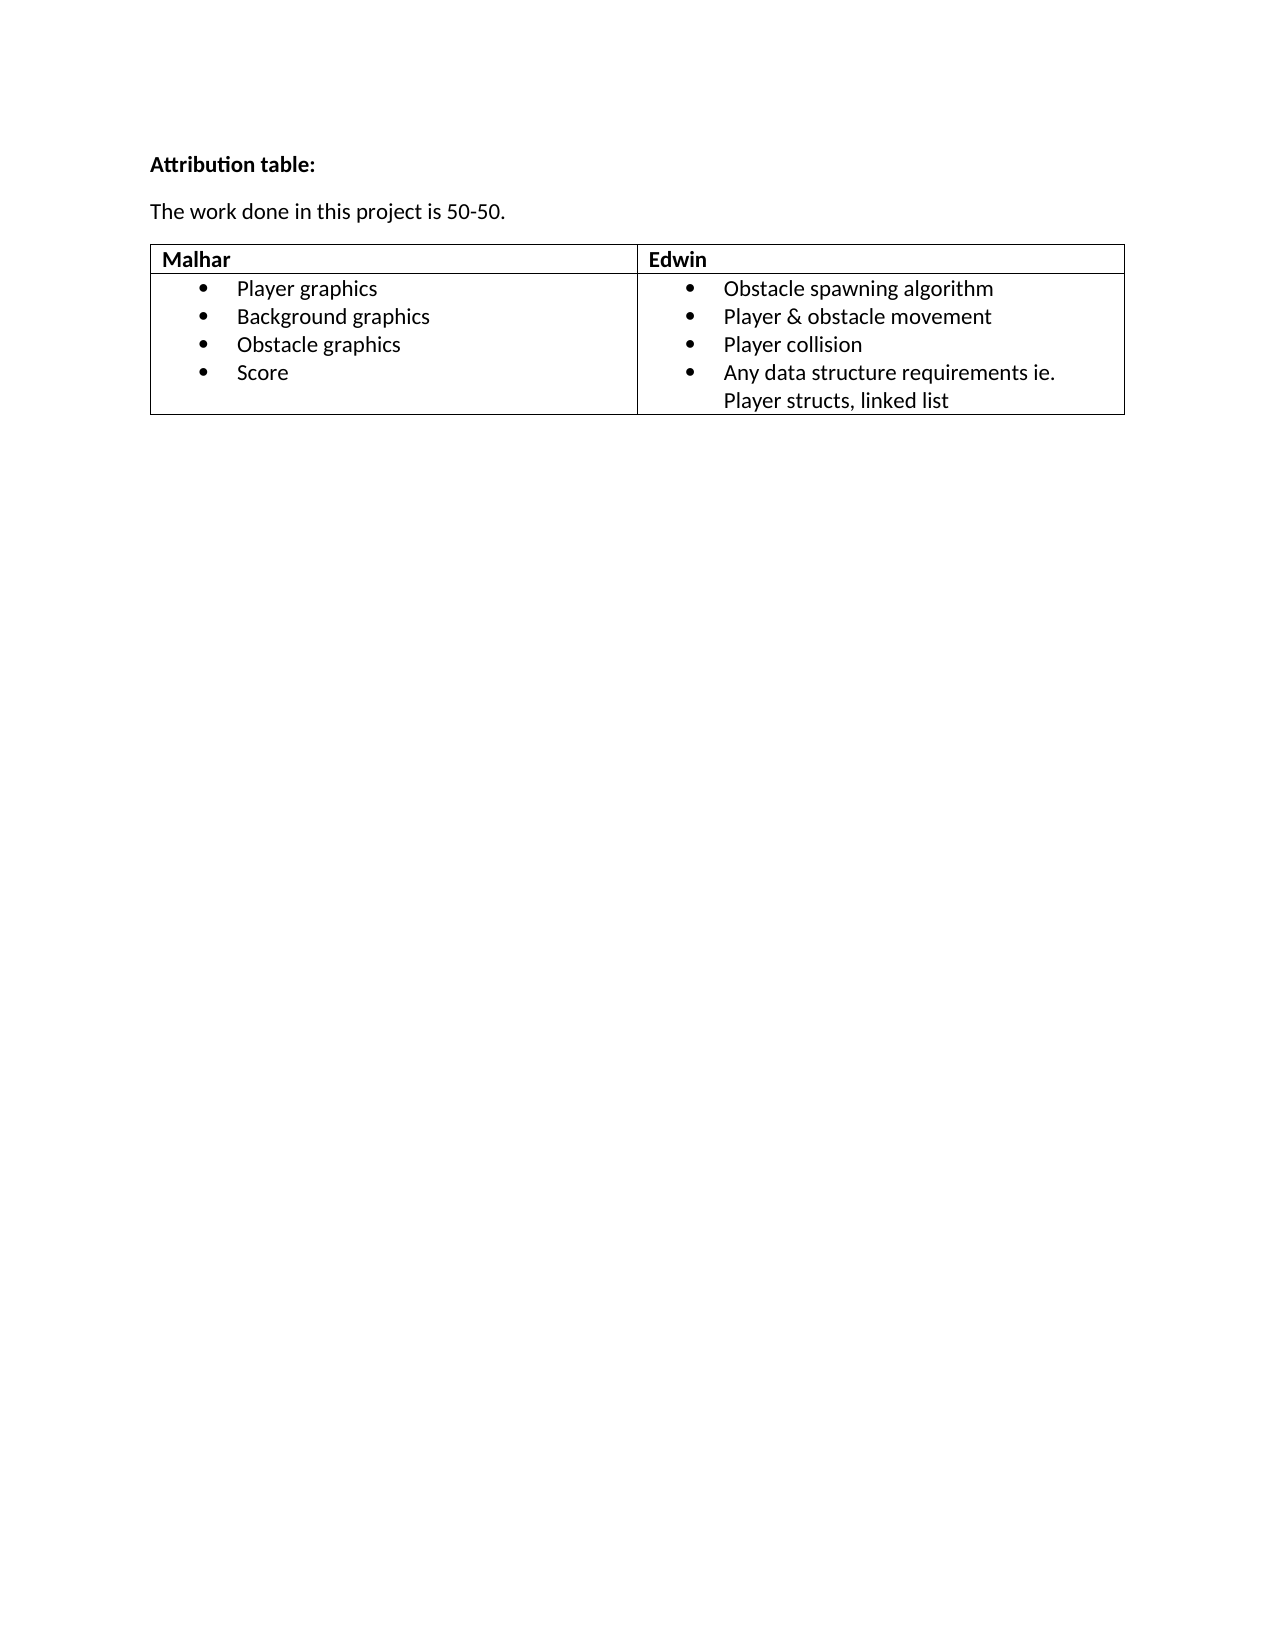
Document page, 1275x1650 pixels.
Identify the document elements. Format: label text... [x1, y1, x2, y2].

table_cell Player graphics Background graphics Obstacle graphics Score [151, 274, 637, 414]
text Attribution table: [150, 150, 1125, 178]
table_header Edwin [638, 245, 1124, 273]
text The work done in this project is 50-50. [150, 197, 1125, 225]
table_cell Obstacle spawning algorithm Player & obstacle movement Player collision Any data structure requirements ie. Player structs, linked list [638, 274, 1124, 414]
table_header Malhar [151, 245, 637, 273]
